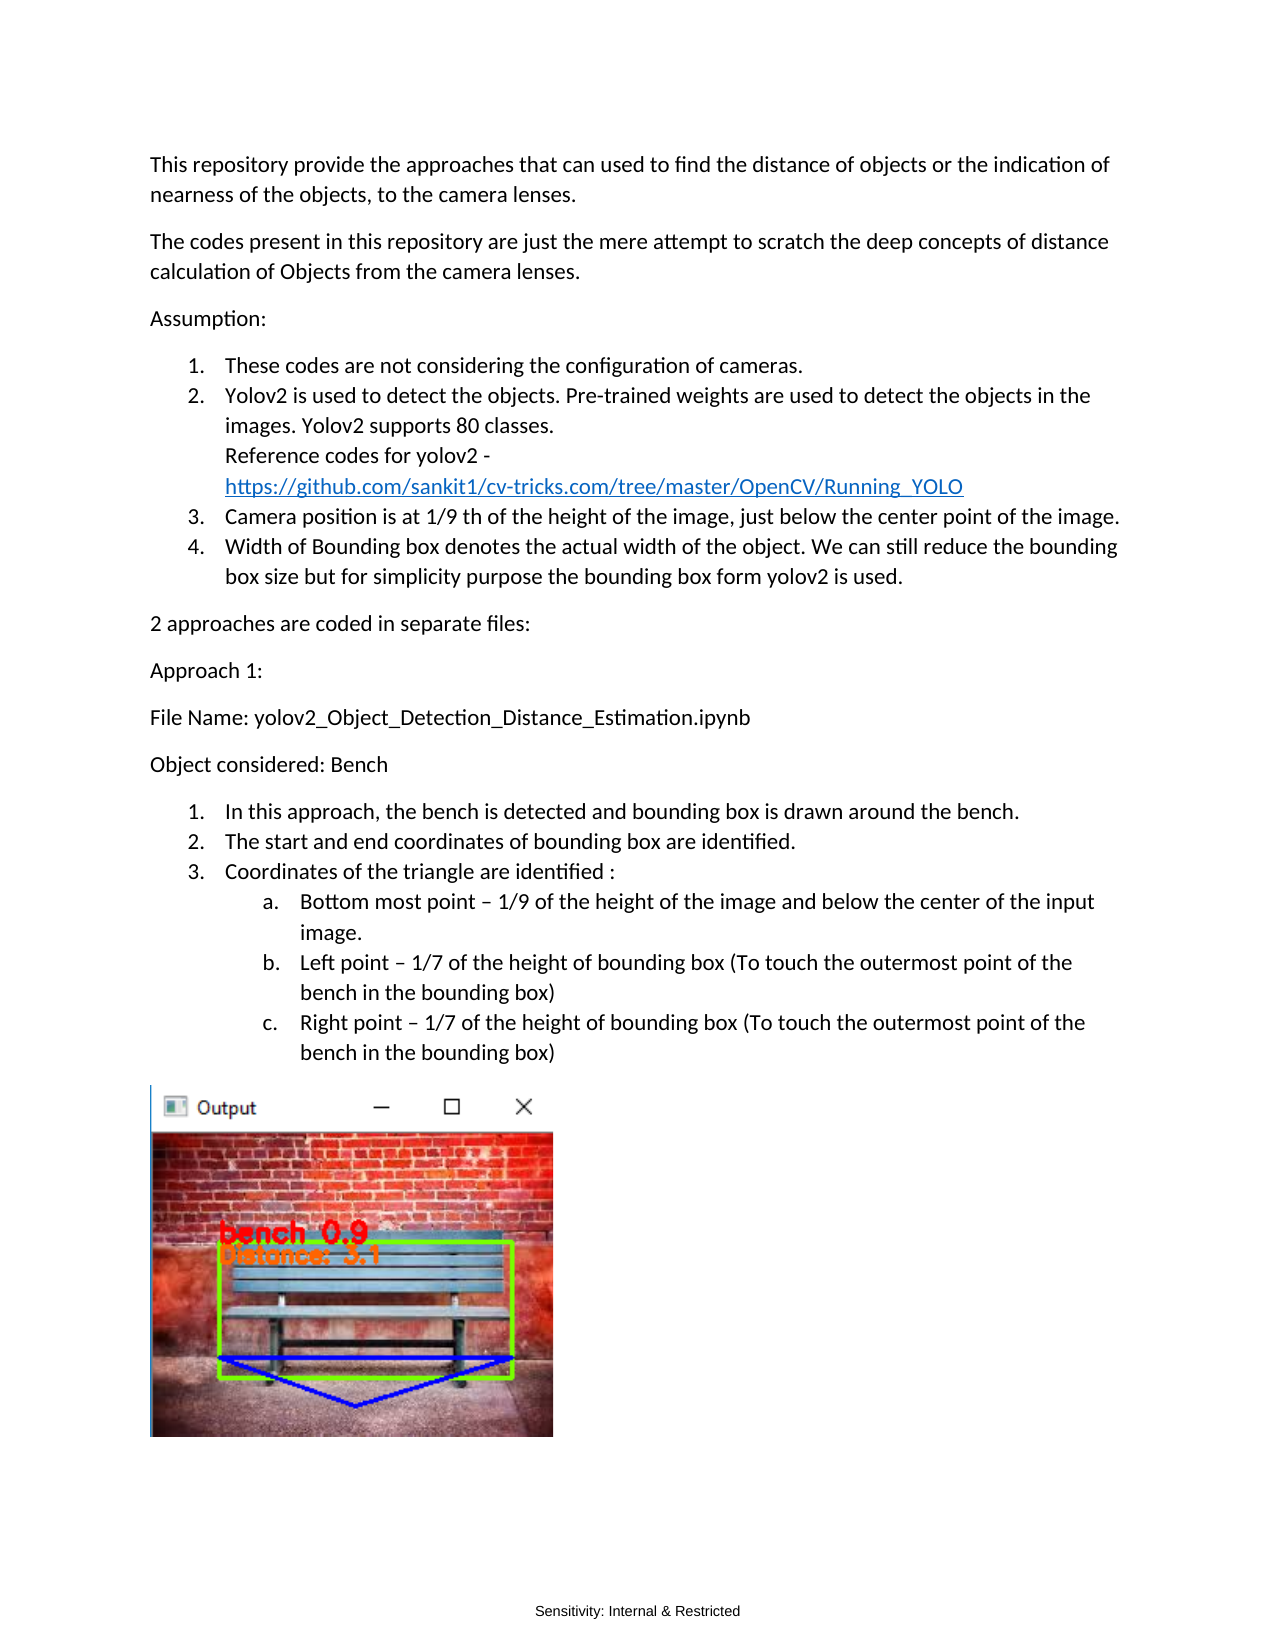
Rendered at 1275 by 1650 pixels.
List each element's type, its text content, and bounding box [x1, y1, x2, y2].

list Width of Bounding box denotes the actual width of the object. We can still reduce the bounding box size but for simplicity purpose the bounding box form yolov2 is used. [187, 532, 1125, 591]
list In this approach, the bench is detected and bounding box is drawn around the bench. [187, 797, 1125, 825]
list Left point – 1/7 of the height of bounding box (To touch the outermost point of the bench in the bounding box) [262, 948, 1125, 1006]
text Approach 1: [150, 656, 1125, 684]
text 2 approaches are coded in separate files: [150, 609, 1125, 637]
text This repository provide the approaches that can used to find the distance of objects or the indication of nearness of the objects, to the camera lenses. [150, 150, 1125, 208]
picture [150, 1085, 554, 1437]
text File Name: yolov2_Object_Detection_Distance_Estimation.ipynb [150, 703, 1125, 731]
list Camera position is at 1/9 th of the height of the image, just below the center point of the image. [187, 502, 1125, 530]
list Reference codes for yolov2 - https://github.com/sankit1/cv-tricks.com/tree/master/OpenCV/Running_YOLO [225, 442, 1125, 500]
text The codes present in this repository are just the mere attempt to scratch the deep concepts of distance calculation of Objects from the camera lenses. [150, 227, 1125, 285]
list These codes are not considering the configuration of cameras. [187, 351, 1125, 379]
text Object considered: Bench [150, 750, 1125, 778]
list The start and end coordinates of bounding box are identified. [187, 827, 1125, 855]
text Assumption: [150, 304, 1125, 332]
list Right point – 1/7 of the height of bounding box (To touch the outermost point of the bench in the bounding box) [262, 1008, 1125, 1067]
list Yolov2 is used to detect the objects. Pre-trained weights are used to detect the objects in the images. Yolov2 supports 80 classes. [187, 381, 1125, 439]
list Bottom most point – 1/9 of the height of the image and below the center of the input image. [262, 887, 1125, 946]
list Coordinates of the triangle are identified : [187, 857, 1125, 885]
